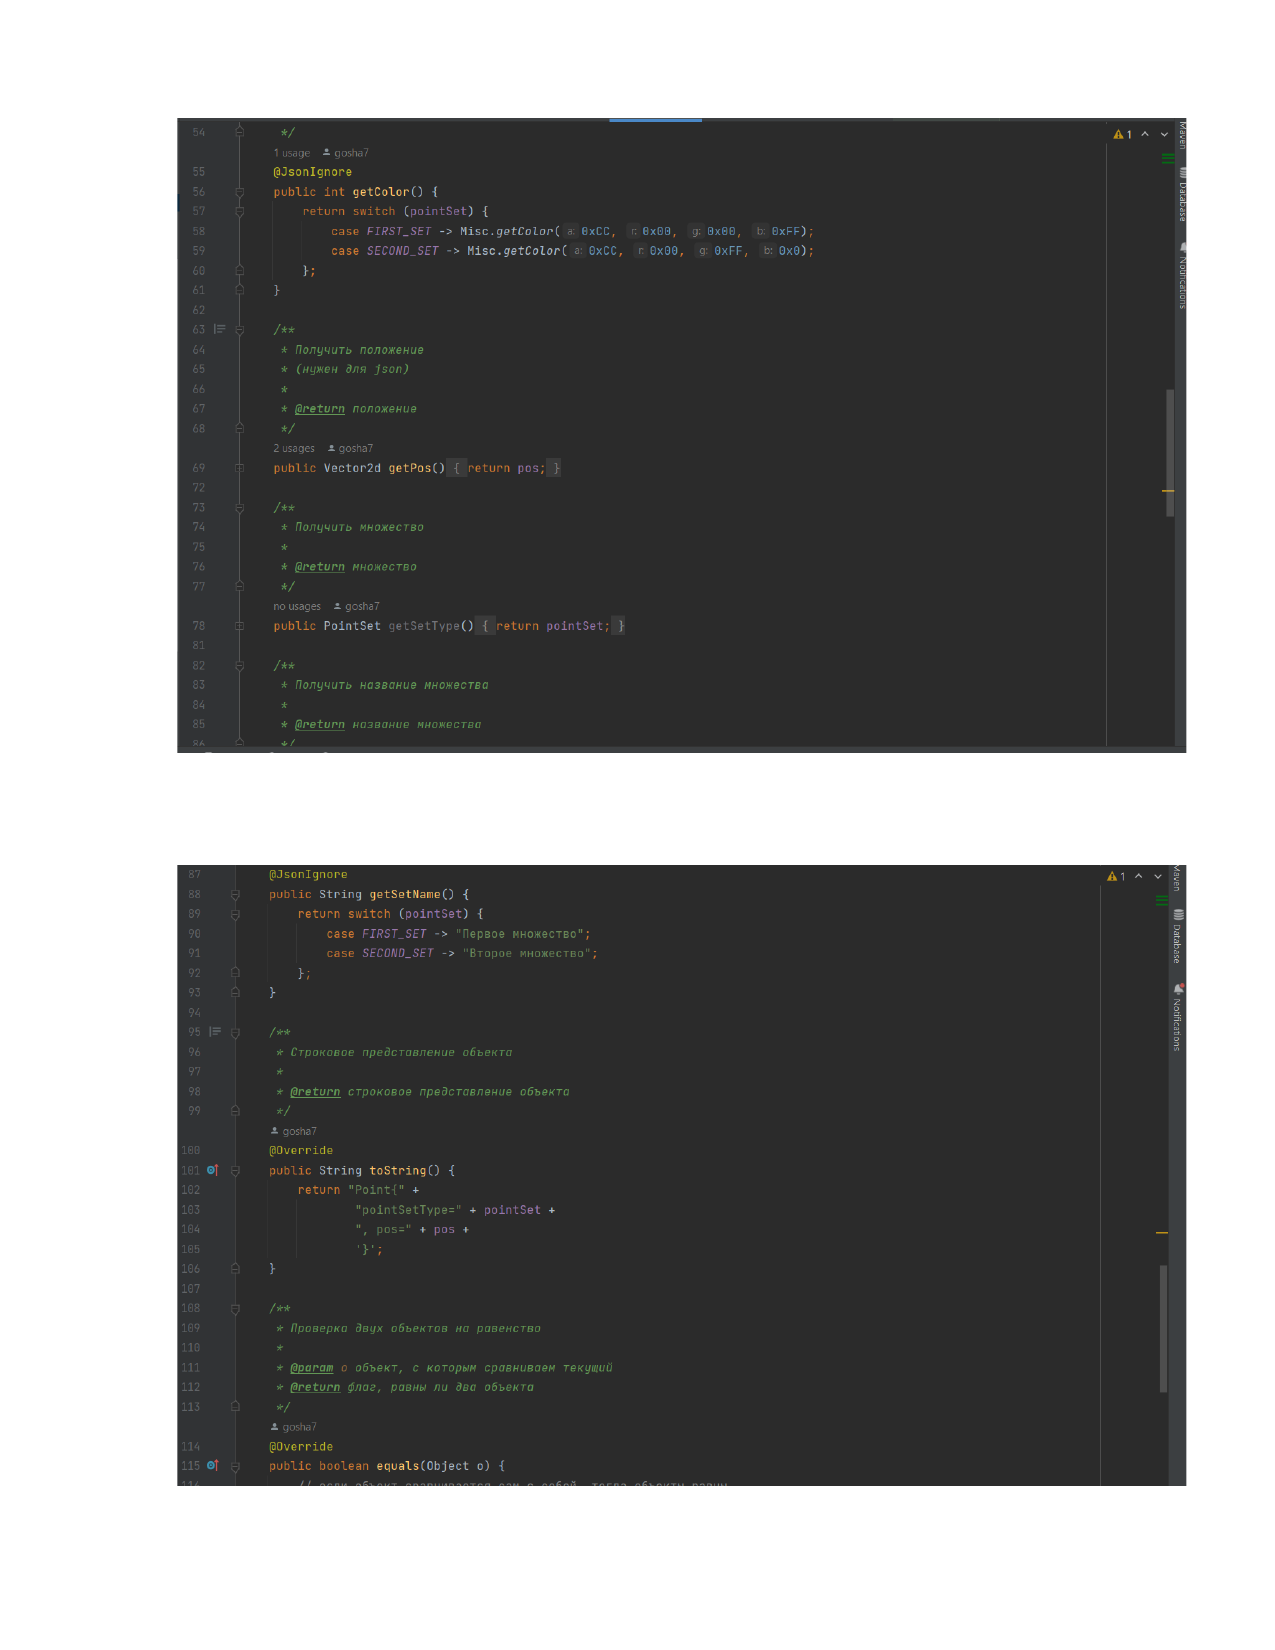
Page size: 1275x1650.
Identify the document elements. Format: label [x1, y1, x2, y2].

picture [177, 865, 1187, 1486]
picture [177, 118, 1187, 753]
